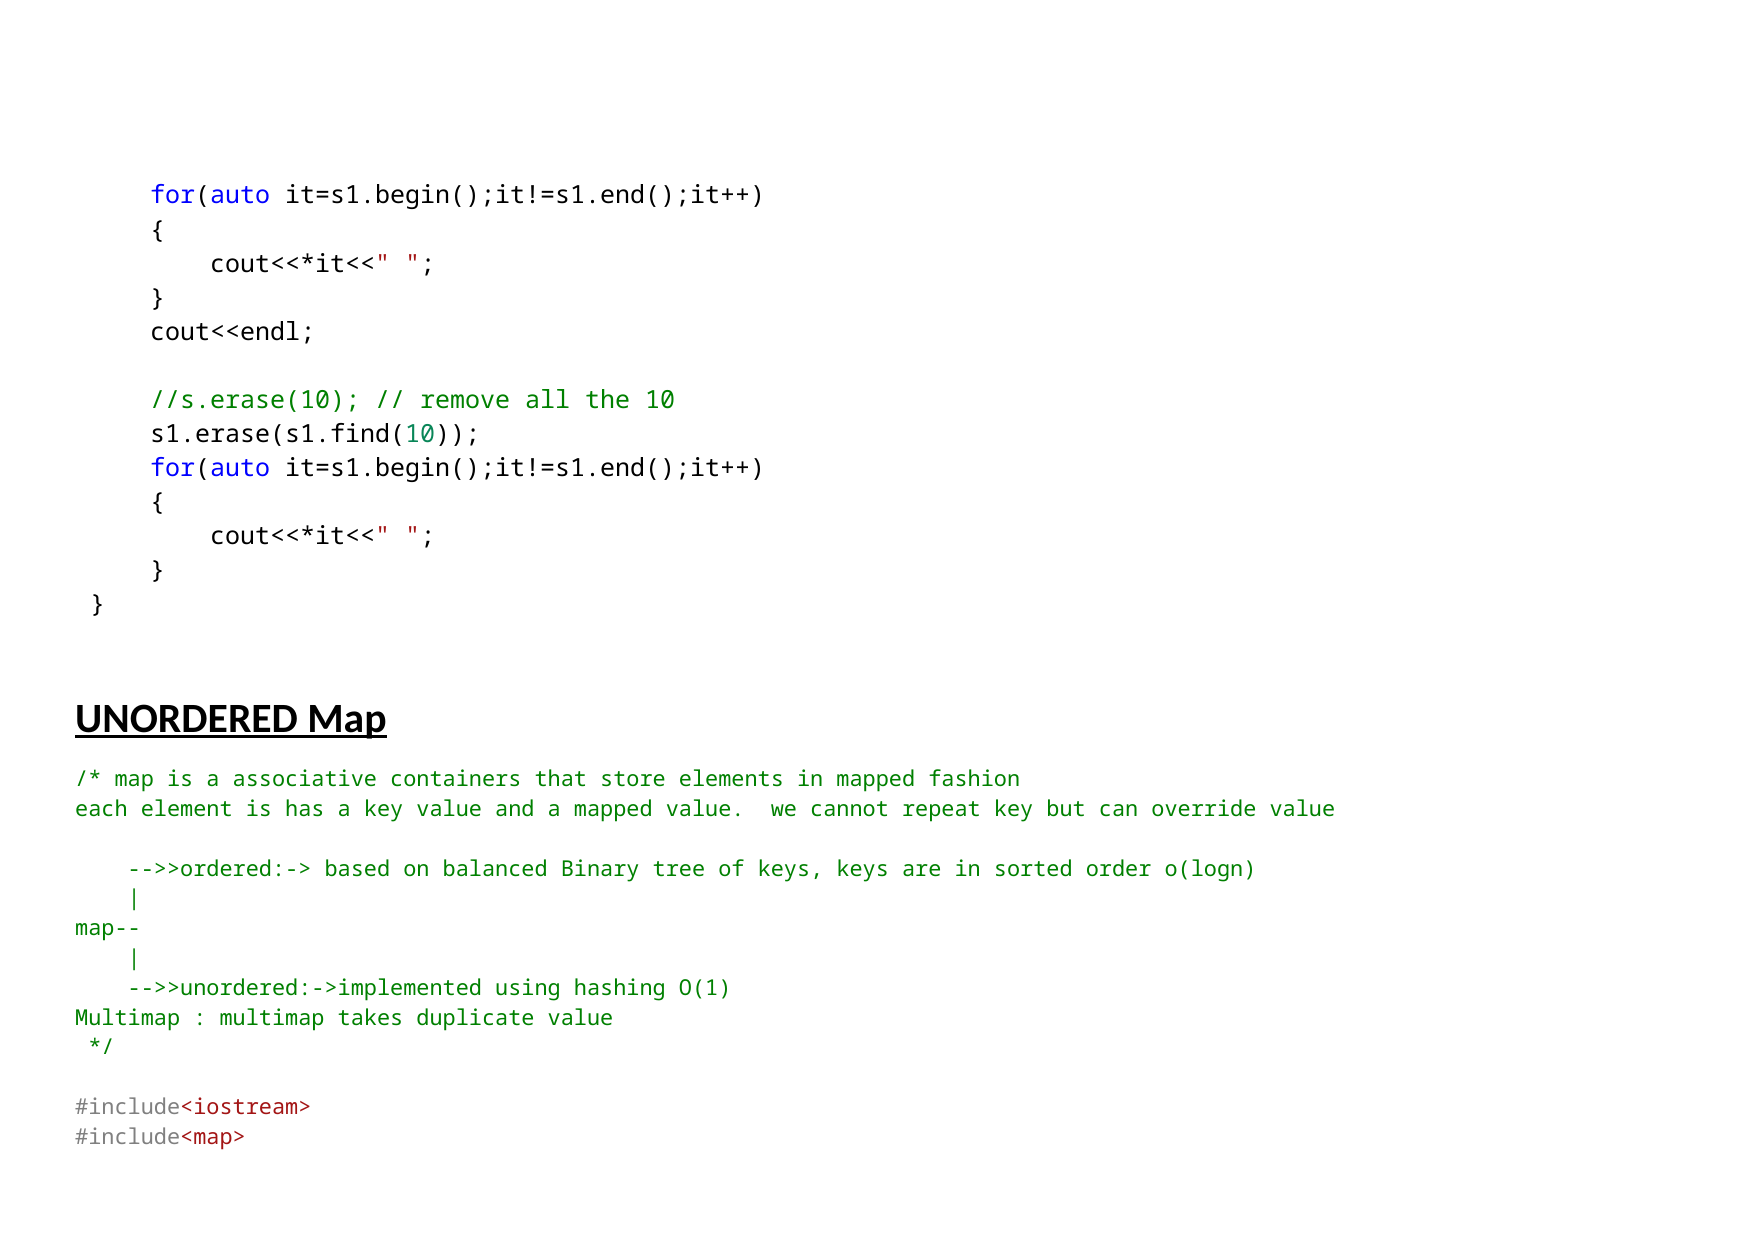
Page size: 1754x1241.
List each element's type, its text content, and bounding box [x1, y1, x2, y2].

text */ [75, 1031, 1679, 1061]
text -->>unordered:->implemented using hashing O(1) [75, 972, 1679, 1001]
text each element is has a key value and a mapped value. we cannot repeat key but can override value [75, 793, 1679, 823]
text UNORDERED Map [75, 692, 1679, 742]
text } [75, 279, 1679, 313]
text Multimap : multimap takes duplicate value [75, 1001, 1679, 1031]
text } [75, 586, 1679, 620]
text map-- [75, 912, 1679, 942]
text | [75, 882, 1679, 912]
text cout<<*it<<" "; [75, 245, 1679, 279]
text -->>ordered:-> based on balanced Binary tree of keys, keys are in sorted order o(logn) [75, 852, 1679, 882]
text { [75, 211, 1679, 245]
text } [75, 552, 1679, 586]
text #include<map> [75, 1121, 1679, 1150]
text /* map is a associative containers that store elements in mapped fashion [75, 763, 1679, 793]
text #include<iostream> [75, 1091, 1679, 1121]
text for(auto it=s1.begin();it!=s1.end();it++) [75, 177, 1679, 211]
text for(auto it=s1.begin();it!=s1.end();it++) [75, 450, 1679, 484]
text { [75, 484, 1679, 518]
text | [75, 942, 1679, 972]
text cout<<endl; [75, 313, 1679, 347]
text s1.erase(s1.find(10)); [75, 416, 1679, 450]
text //s.erase(10); // remove all the 10 [75, 382, 1679, 416]
text cout<<*it<<" "; [75, 518, 1679, 552]
